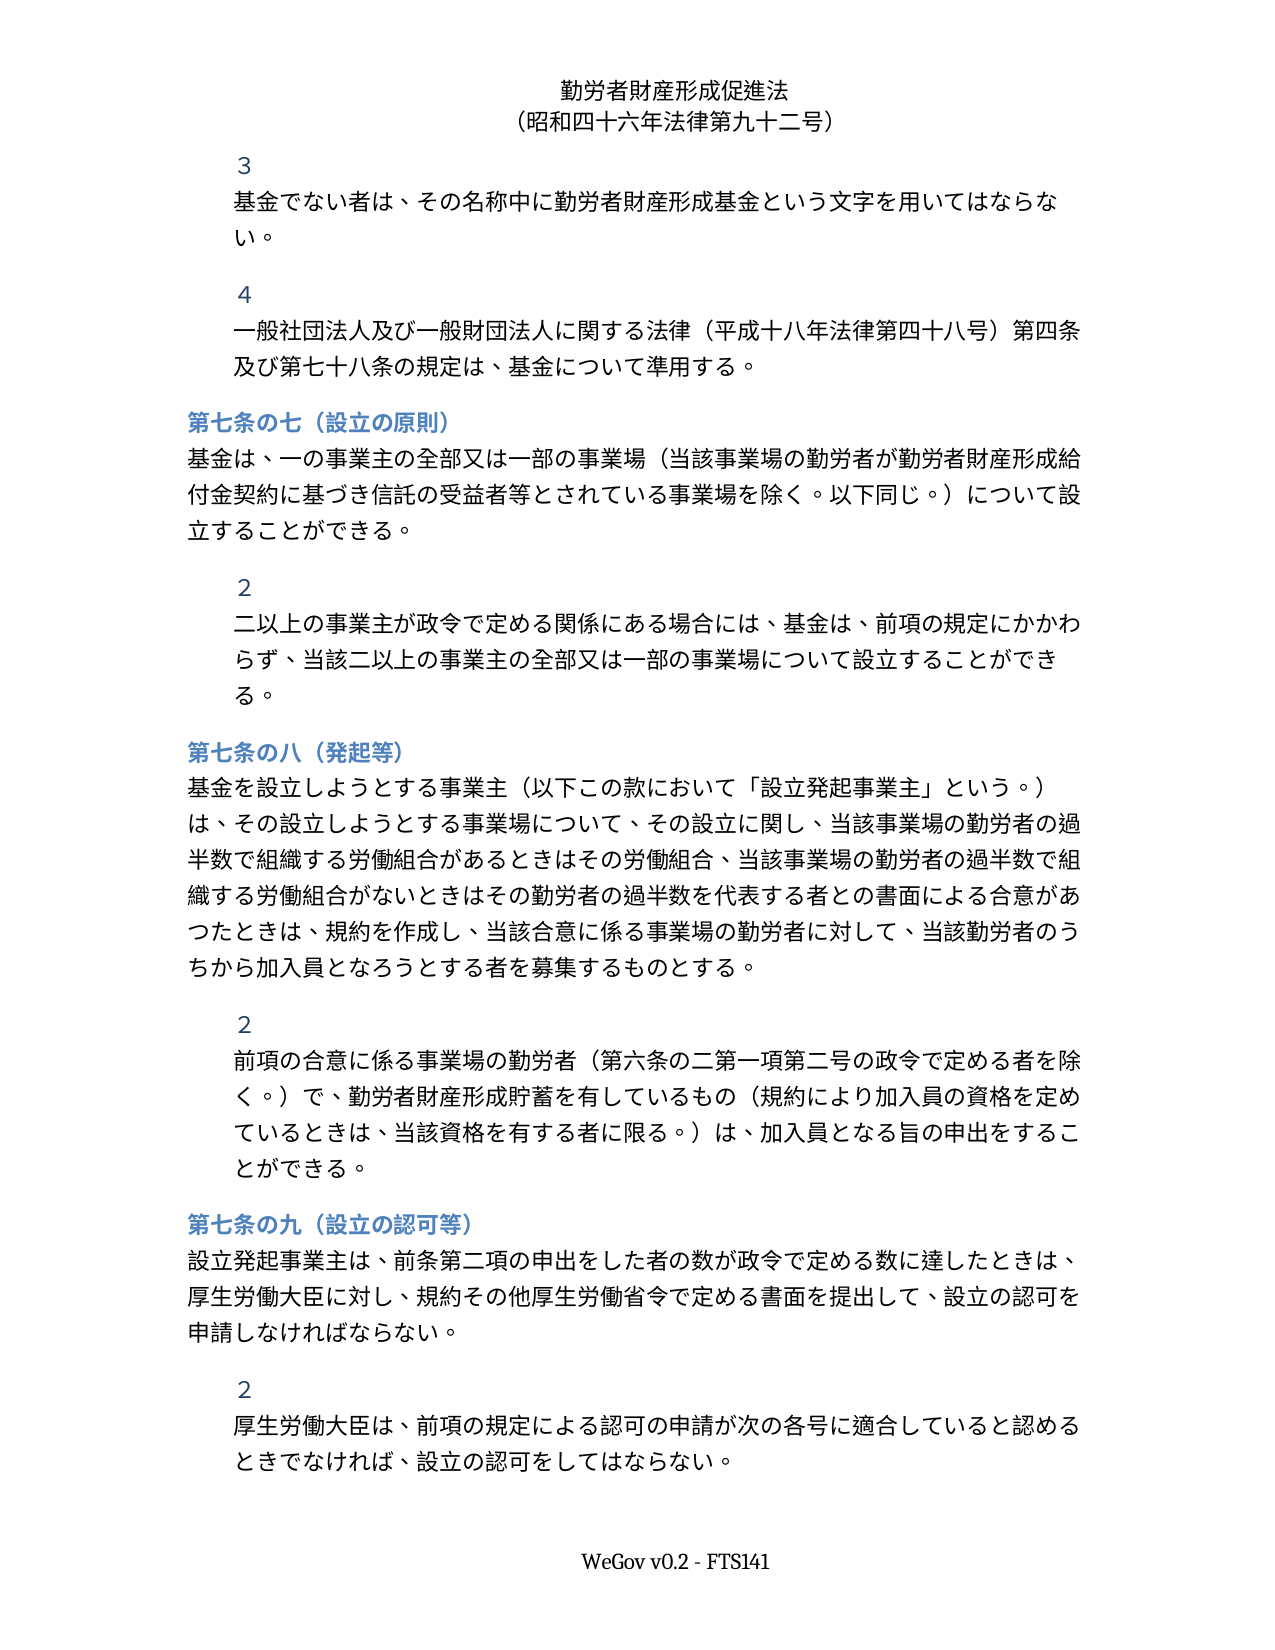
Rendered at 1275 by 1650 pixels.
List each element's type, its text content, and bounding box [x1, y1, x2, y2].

subtitle 第七条の七（設立の原則） [187, 407, 1087, 438]
text 一般社団法人及び一般財団法人に関する法律（平成十八年法律第四十八号）第四条及び第七十八条の規定は、基金について準用する。 [233, 314, 1087, 382]
subtitle ３ [233, 150, 1087, 181]
subtitle 第七条の八（発起等） [187, 736, 1087, 768]
text 前項の合意に係る事業場の勤労者（第六条の二第一項第二号の政令で定める者を除く。）で、勤労者財産形成貯蓄を有しているもの（規約により加入員の資格を定めているときは、当該資格を有する者に限る。）は、加入員となる旨の申出をすることができる。 [233, 1045, 1087, 1184]
subtitle ２ [233, 1009, 1087, 1040]
text 厚生労働大臣は、前項の規定による認可の申請が次の各号に適合していると認めるときでなければ、設立の認可をしてはならない。 [233, 1410, 1087, 1477]
subtitle ４ [233, 279, 1087, 310]
text 基金を設立しようとする事業主（以下この款において「設立発起事業主」という。）は、その設立しようとする事業場について、その設立に関し、当該事業場の勤労者の過半数で組織する労働組合があるときはその労働組合、当該事業場の勤労者の過半数で組織する労働組合がないときはその勤労者の過半数を代表する者との書面による合意があつたときは、規約を作成し、当該合意に係る事業場の勤労者に対して、当該勤労者のうちから加入員となろうとする者を募集するものとする。 [187, 772, 1087, 983]
text 二以上の事業主が政令で定める関係にある場合には、基金は、前項の規定にかかわらず、当該二以上の事業主の全部又は一部の事業場について設立することができる。 [233, 608, 1087, 711]
subtitle ２ [233, 572, 1087, 603]
subtitle 第七条の九（設立の認可等） [187, 1209, 1087, 1241]
text 基金でない者は、その名称中に勤労者財産形成基金という文字を用いてはならない。 [233, 186, 1087, 253]
subtitle ２ [233, 1374, 1087, 1405]
text 設立発起事業主は、前条第二項の申出をした者の数が政令で定める数に達したときは、厚生労働大臣に対し、規約その他厚生労働省令で定める書面を提出して、設立の認可を申請しなければならない。 [187, 1245, 1087, 1348]
text 基金は、一の事業主の全部又は一部の事業場（当該事業場の勤労者が勤労者財産形成給付金契約に基づき信託の受益者等とされている事業場を除く。以下同じ。）について設立することができる。 [187, 443, 1087, 546]
